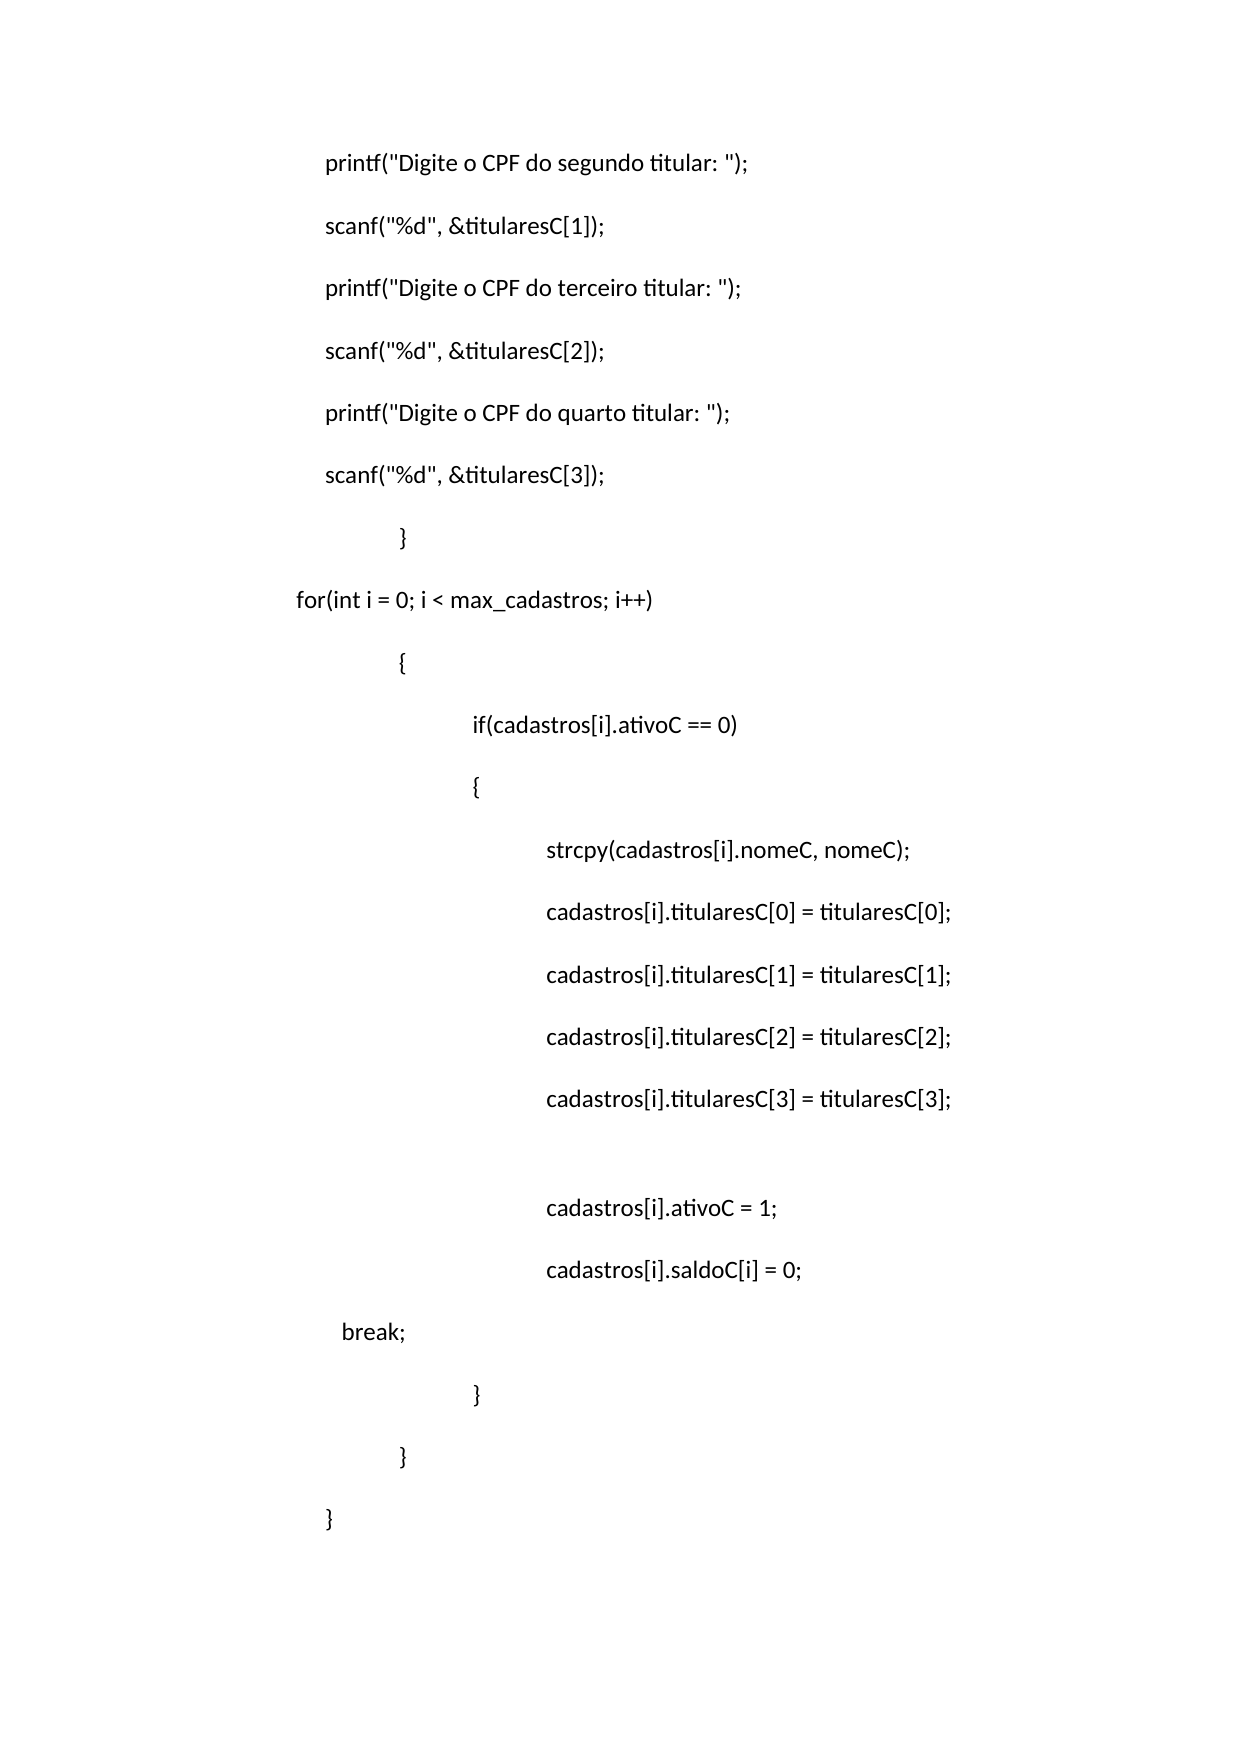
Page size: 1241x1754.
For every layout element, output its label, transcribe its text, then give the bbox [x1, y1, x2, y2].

text } [177, 1441, 1063, 1472]
text cadastros[i].titularesC[2] = titularesC[2]; [177, 1021, 1063, 1052]
text if(cadastros[i].ativoC == 0) [177, 709, 1063, 740]
text } [177, 1504, 1063, 1534]
text cadastros[i].saldoC[i] = 0; [177, 1254, 1063, 1284]
text printf("Digite o CPF do segundo titular: "); [177, 148, 1063, 178]
text cadastros[i].titularesC[0] = titularesC[0]; [177, 896, 1063, 927]
text printf("Digite o CPF do quarto titular: "); [177, 397, 1063, 428]
text break; [177, 1316, 1063, 1347]
text cadastros[i].ativoC = 1; [177, 1192, 1063, 1222]
text for(int i = 0; i < max_cadastros; i++) [177, 584, 1063, 615]
text printf("Digite o CPF do terceiro titular: "); [177, 272, 1063, 303]
text strcpy(cadastros[i].nomeC, nomeC); [177, 834, 1063, 864]
text cadastros[i].titularesC[1] = titularesC[1]; [177, 959, 1063, 989]
text cadastros[i].titularesC[3] = titularesC[3]; [177, 1083, 1063, 1160]
text { [177, 772, 1063, 802]
text scanf("%d", &titularesC[3]); [177, 459, 1063, 490]
text scanf("%d", &titularesC[1]); [177, 210, 1063, 241]
text scanf("%d", &titularesC[2]); [177, 335, 1063, 365]
text } [177, 522, 1063, 552]
text } [177, 1379, 1063, 1409]
text { [177, 647, 1063, 677]
